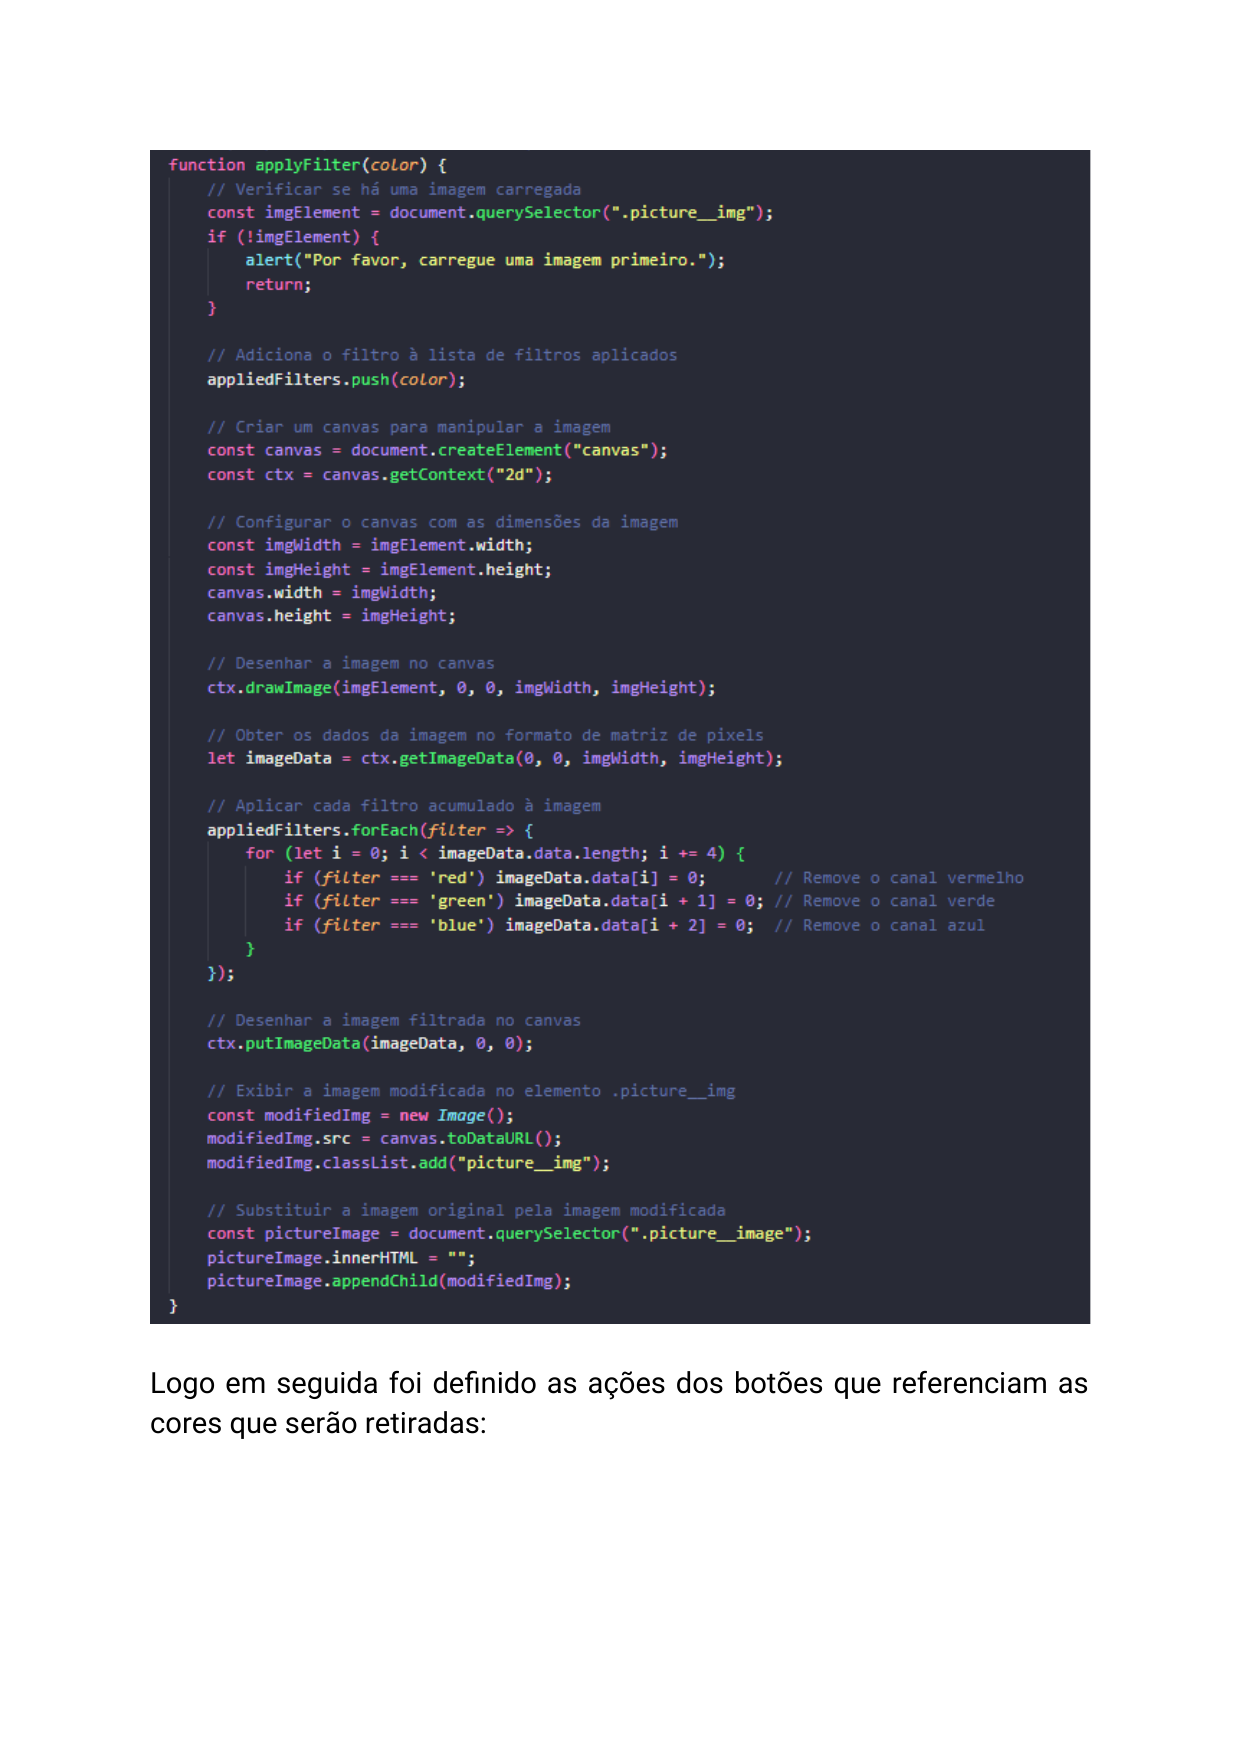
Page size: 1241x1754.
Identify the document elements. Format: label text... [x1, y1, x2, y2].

picture [150, 150, 1091, 1324]
text Logo em seguida foi definido as ações dos botões que referenciam as cores que serão retiradas: [150, 1367, 1090, 1440]
